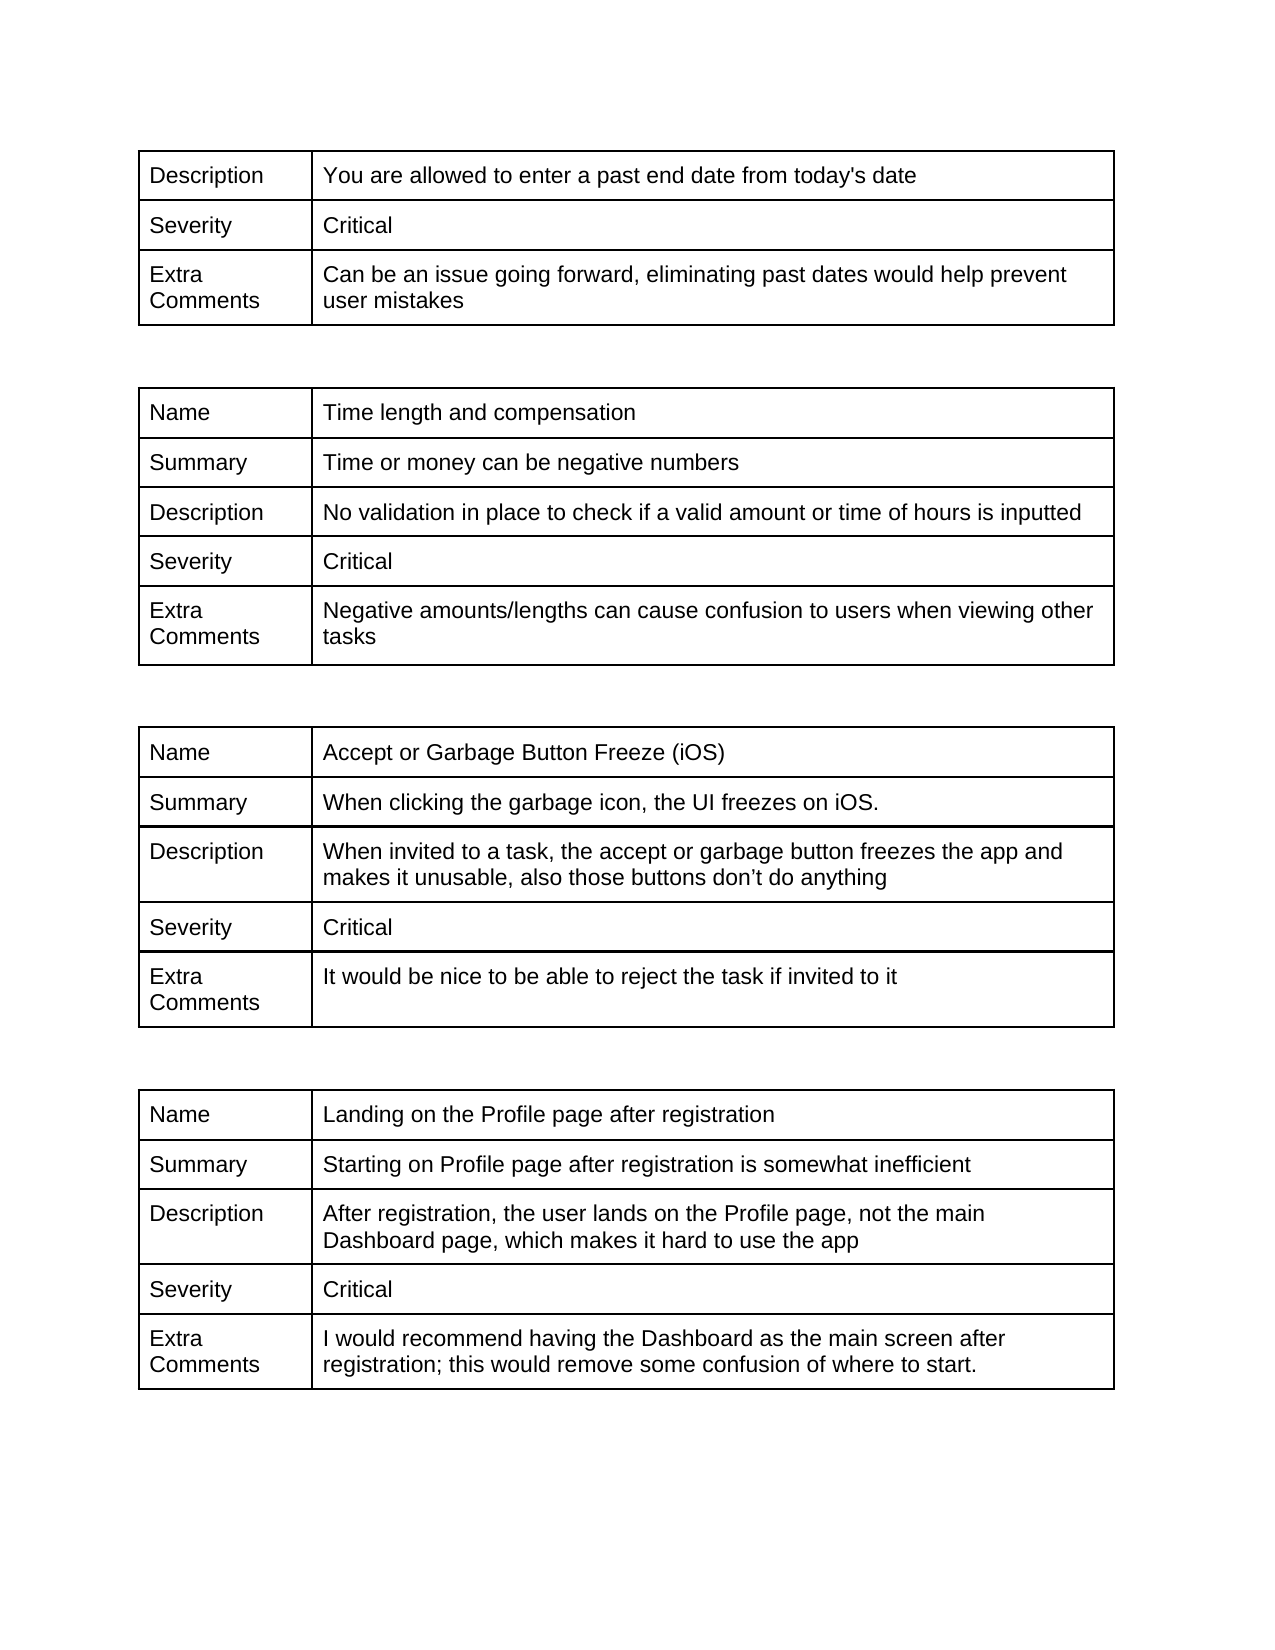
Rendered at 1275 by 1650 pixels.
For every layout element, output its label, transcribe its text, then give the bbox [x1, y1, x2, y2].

table_cell Critical [313, 903, 1113, 950]
table_cell Summary [140, 439, 311, 486]
table_cell Severity [140, 201, 311, 248]
table_header Landing on the Profile page after registration [313, 1091, 1113, 1138]
table_cell Can be an issue going forward, eliminating past dates would help prevent user mistakes [313, 251, 1113, 324]
table_cell Summary [140, 778, 311, 825]
table_cell You are allowed to enter a past end date from today's date [313, 152, 1113, 199]
table_header Time length and compensation [313, 389, 1113, 437]
table_cell Description [140, 488, 311, 535]
table_cell After registration, the user lands on the Profile page, not the main Dashboard page, which makes it hard to use the app [313, 1190, 1113, 1263]
table_cell Extra Comments [140, 251, 311, 324]
table_cell When clicking the garbage icon, the UI freezes on iOS. [313, 778, 1113, 825]
table_cell Extra Comments [140, 587, 311, 664]
table_cell Severity [140, 903, 311, 950]
table_cell Severity [140, 537, 311, 584]
table_cell Critical [313, 201, 1113, 248]
table_cell Description [140, 152, 311, 199]
table_cell When invited to a task, the accept or garbage button freezes the app and makes it unusable, also those buttons don’t do anything [313, 828, 1113, 901]
table_header Accept or Garbage Button Freeze (iOS) [313, 728, 1113, 776]
table_cell Extra Comments [140, 1315, 311, 1388]
table_header Name [140, 1091, 311, 1138]
table_cell Critical [313, 537, 1113, 584]
table_cell It would be nice to be able to reject the task if invited to it [313, 953, 1113, 1026]
table_cell No validation in place to check if a valid amount or time of hours is inputted [313, 488, 1113, 535]
table_cell Description [140, 1190, 311, 1263]
table_cell Severity [140, 1265, 311, 1313]
table_header Name [140, 389, 311, 437]
table_cell Description [140, 828, 311, 901]
table_cell Time or money can be negative numbers [313, 439, 1113, 486]
table_cell Negative amounts/lengths can cause confusion to users when viewing other tasks [313, 587, 1113, 664]
table_cell Extra Comments [140, 953, 311, 1026]
table_cell I would recommend having the Dashboard as the main screen after registration; this would remove some confusion of where to start. [313, 1315, 1113, 1388]
table_cell Summary [140, 1141, 311, 1188]
table_cell Critical [313, 1265, 1113, 1313]
table_header Name [140, 728, 311, 776]
table_cell Starting on Profile page after registration is somewhat inefficient [313, 1141, 1113, 1188]
